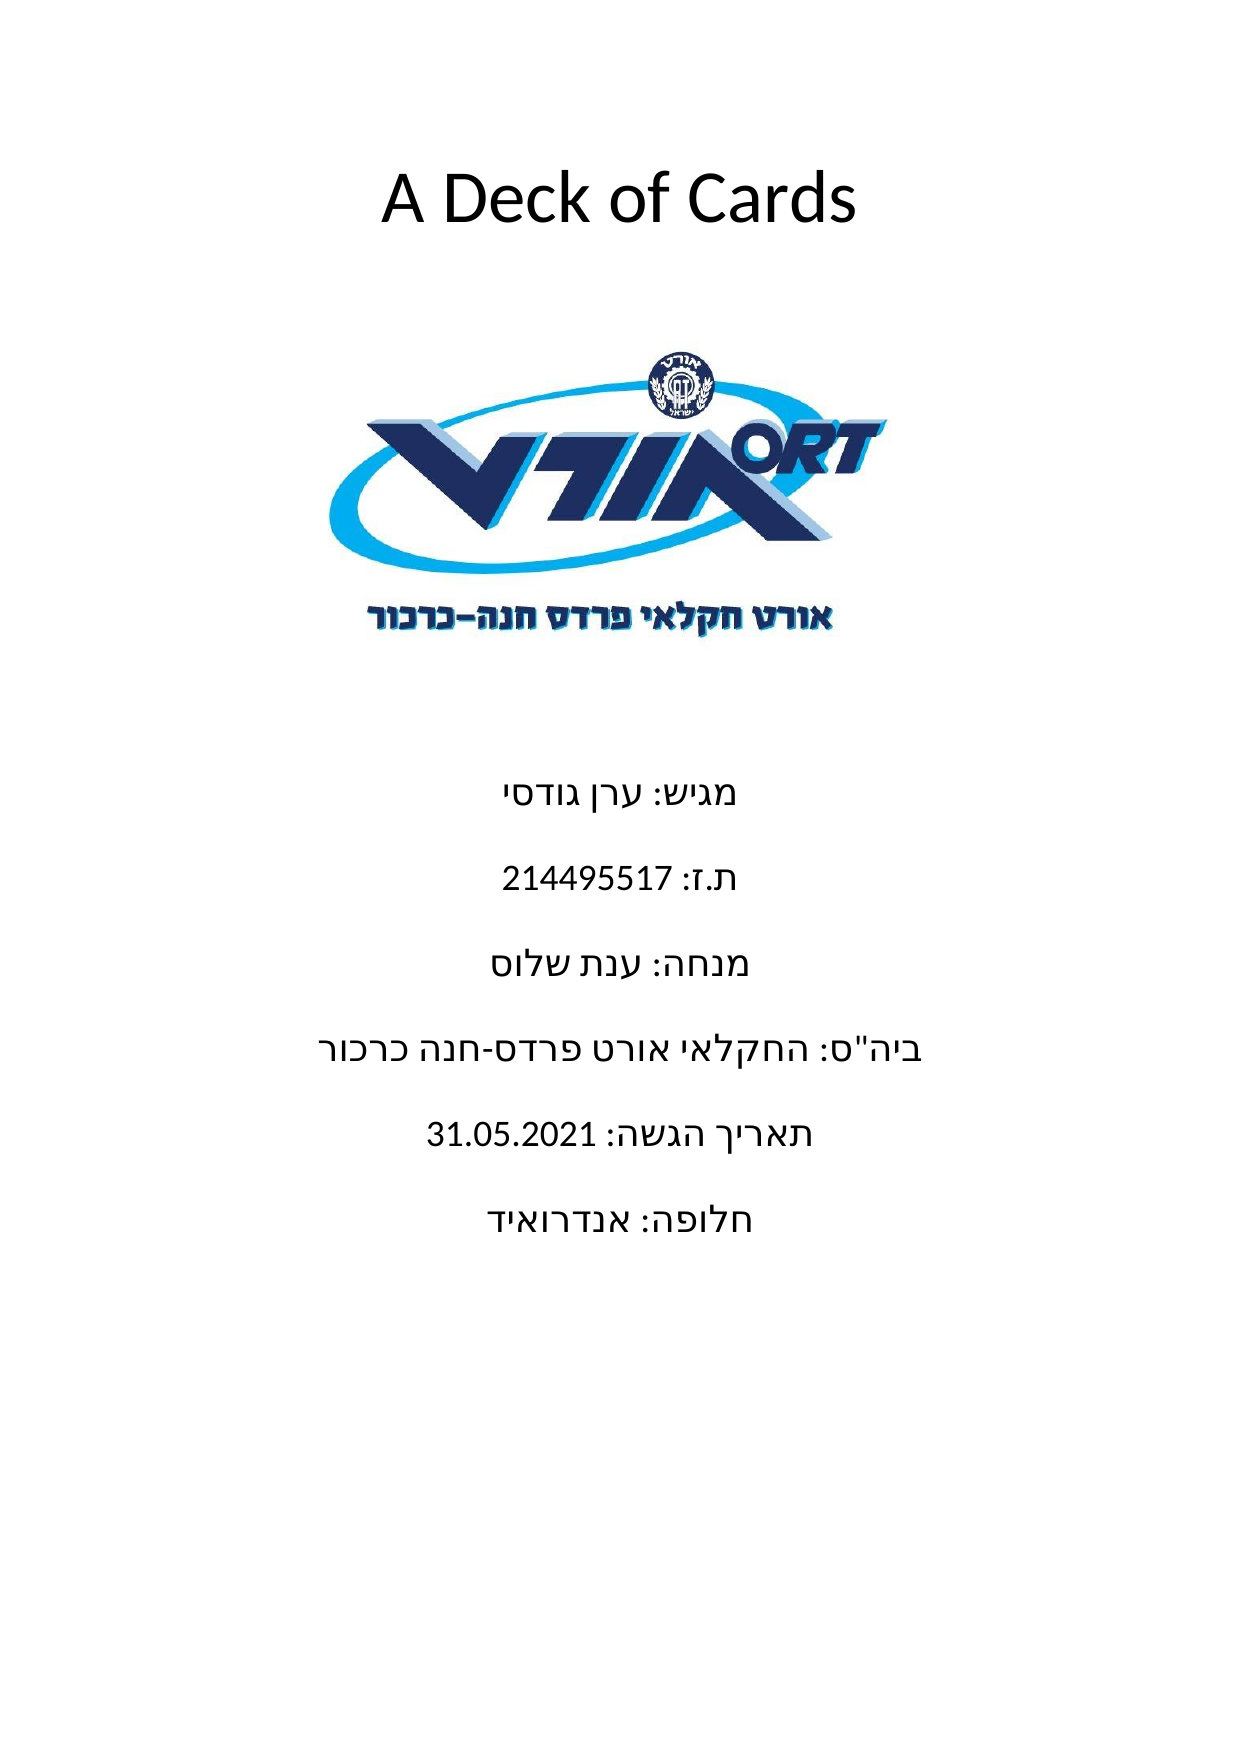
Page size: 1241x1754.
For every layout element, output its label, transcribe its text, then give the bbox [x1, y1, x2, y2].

picture [263, 303, 977, 738]
text ת.ז: 214495517 [187, 854, 1053, 900]
text חלופה: אנדרואיד [187, 1196, 1053, 1242]
text תאריך הגשה: 31.05.2021 [187, 1110, 1053, 1156]
text ביה"ס: החקלאי אורט פרדס-חנה כרכור [187, 1025, 1053, 1071]
text מגיש: ערן גודסי [187, 769, 1053, 814]
text מנחה: ענת שלוס [187, 939, 1053, 985]
text A Deck of Cards [187, 150, 1053, 242]
